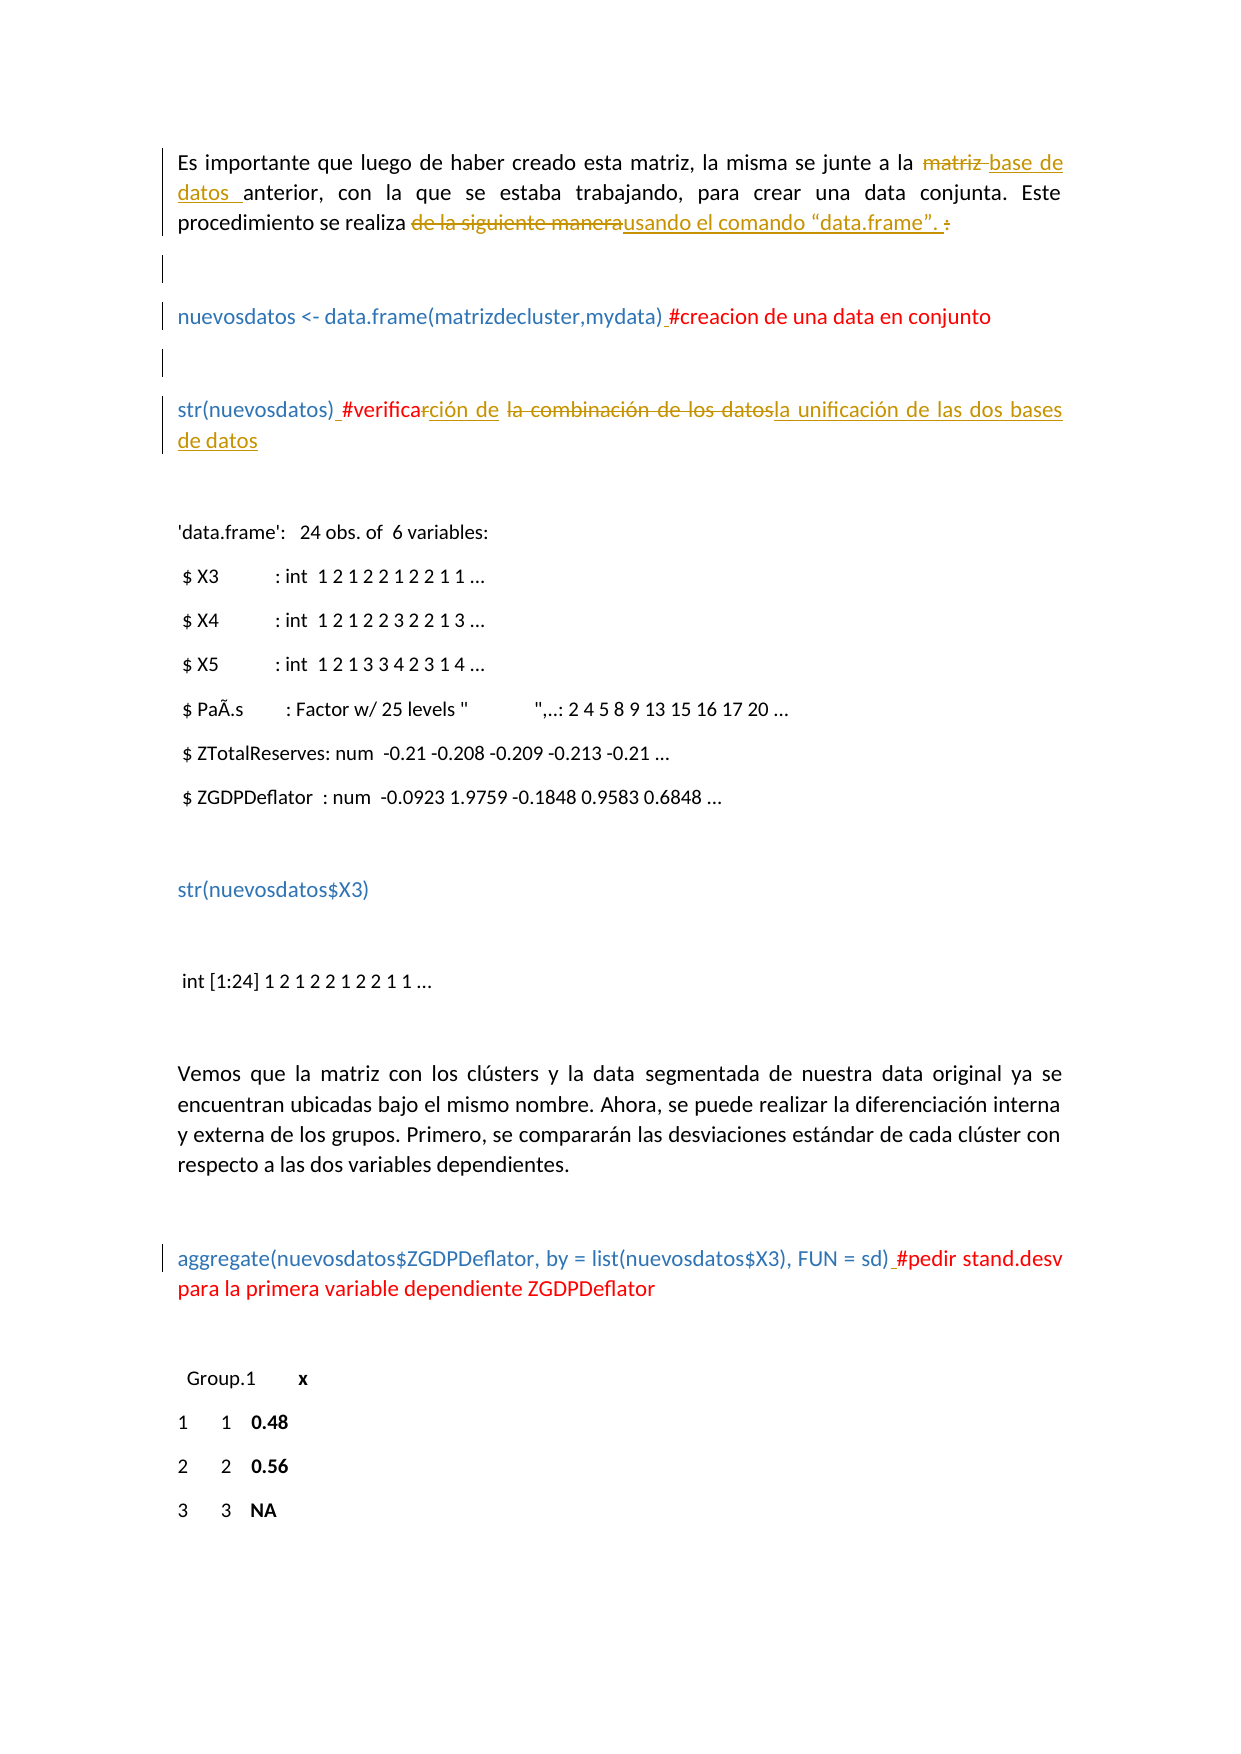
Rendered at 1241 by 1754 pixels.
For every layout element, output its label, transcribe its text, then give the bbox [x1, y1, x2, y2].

text Es importante que luego de haber creado esta matriz, la misma se junte a la anterior, con la que se estaba trabajando, para crear una data conjunta. Este procedimiento se realiza [177, 148, 1063, 236]
text 1 1 0.48 [177, 1409, 1063, 1434]
text Vemos que la matriz con los clústers y la data segmentada de nuestra data original ya se encuentran ubicadas bajo el mismo nombre. Ahora, se puede realizar la diferenciación interna y externa de los grupos. Primero, se compararán las desviaciones estándar de cada clúster con respecto a las dos variables dependientes. [177, 1059, 1063, 1178]
text str(nuevosdatos)#verifica [177, 396, 1063, 454]
text nuevosdatos <- data.frame(matrizdecluster,mydata)#creacion de una data en conjunto [177, 302, 1063, 330]
text int [1:24] 1 2 1 2 2 1 2 2 1 1 ... [177, 968, 1063, 994]
text str(nuevosdatos$X3) [177, 875, 1063, 903]
text $ X4 : int 1 2 1 2 2 3 2 2 1 3 ... [177, 608, 1063, 633]
text aggregate(nuevosdatos$ZGDPDeflator, by = list(nuevosdatos$X3), FUN = sd)#pedir stand.desv para la primera variable dependiente ZGDPDeflator [177, 1244, 1063, 1302]
text $ PaÃ.s : Factor w/ 25 levels " ",..: 2 4 5 8 9 13 15 16 17 20 ... [177, 696, 1063, 721]
text Group.1 x [177, 1365, 1063, 1390]
text $ X5 : int 1 2 1 3 3 4 2 3 1 4 ... [177, 652, 1063, 677]
text 'data.frame': 24 obs. of 6 variables: [177, 519, 1063, 545]
text $ ZGDPDeflator : num -0.0923 1.9759 -0.1848 0.9583 0.6848 ... [177, 784, 1063, 809]
text 3 3 NA [177, 1497, 1063, 1523]
text $ ZTotalReserves: num -0.21 -0.208 -0.209 -0.213 -0.21 ... [177, 740, 1063, 765]
text $ X3 : int 1 2 1 2 2 1 2 2 1 1 ... [177, 563, 1063, 589]
text 2 2 0.56 [177, 1453, 1063, 1478]
